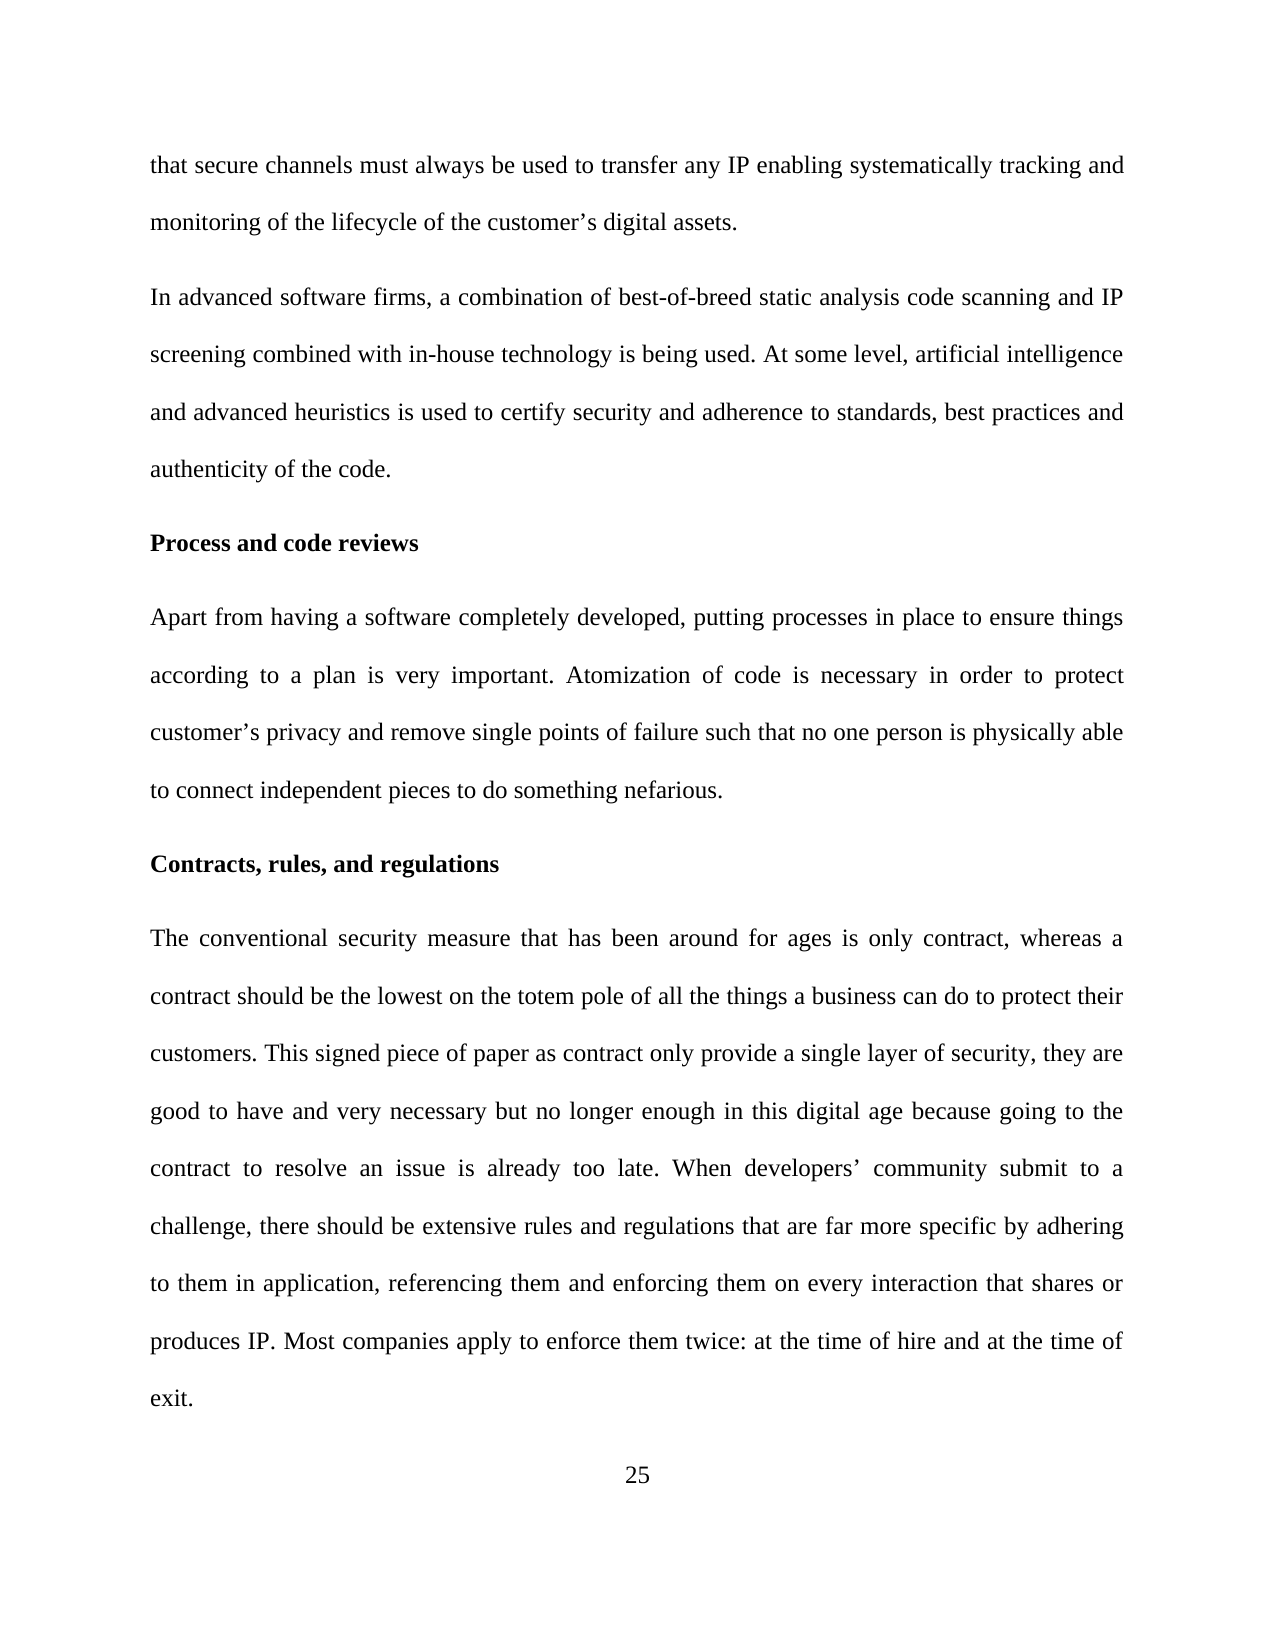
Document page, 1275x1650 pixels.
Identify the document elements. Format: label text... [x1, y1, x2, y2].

text The conventional security measure that has been around for ages is only contract, whereas a contract should be the lowest on the totem pole of all the things a business can do to protect their customers. This signed piece of paper as contract only provide a single layer of security, they are good to have and very necessary but no longer enough in this digital age because going to the contract to resolve an issue is already too late. When developers’ community submit to a challenge, there should be extensive rules and regulations that are far more specific by adhering to them in application, referencing them and enforcing them on every interaction that shares or produces IP. Most companies apply to enforce them twice: at the time of hire and at the time of exit. [150, 923, 1125, 1412]
text Process and code reviews [150, 528, 1125, 557]
text Apart from having a software completely developed, putting processes in place to ensure things according to a plan is very important. Atomization of code is necessary in order to protect customer’s privacy and remove single points of failure such that no one person is physically able to connect independent pieces to do something nefarious. [150, 602, 1125, 804]
text In advanced software firms, a combination of best-of-breed static analysis code scanning and IP screening combined with in-house technology is being used. At some level, artificial intelligence and advanced heuristics is used to certify security and adherence to standards, best practices and authenticity of the code. [150, 282, 1125, 483]
text Contracts, rules, and regulations [150, 849, 1125, 878]
